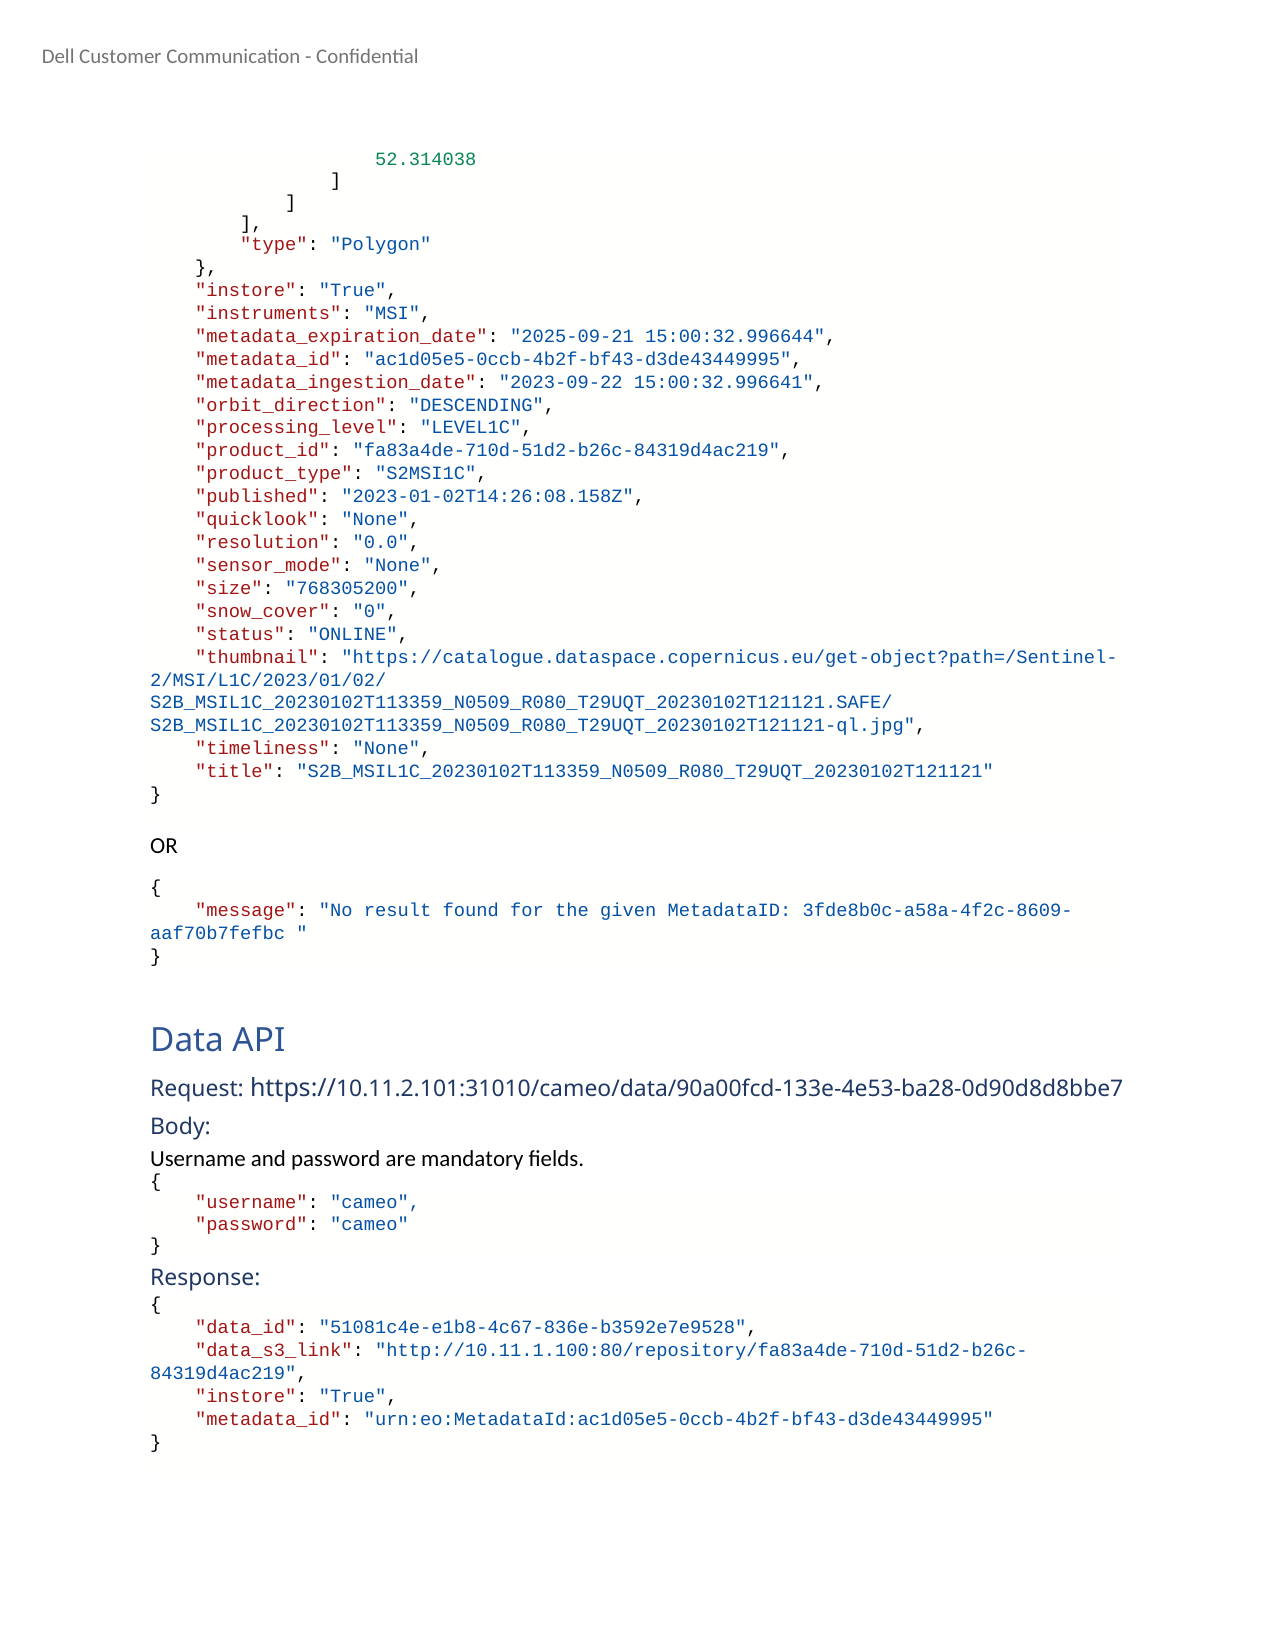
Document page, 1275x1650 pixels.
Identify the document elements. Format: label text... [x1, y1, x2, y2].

text "data_id": "51081c4e-e1b8-4c67-836e-b3592e7e9528", [150, 1318, 1125, 1339]
text }, [150, 258, 1125, 279]
text { [150, 1295, 1125, 1316]
subtitle Response: [150, 1261, 1125, 1292]
text ] [150, 171, 1125, 192]
text "published": "2023-01-02T14:26:08.158Z", [150, 487, 1125, 508]
text { [150, 878, 1125, 899]
text OR [150, 831, 1125, 859]
text Username and password are mandatory fields. [150, 1144, 1125, 1172]
text "status": "ONLINE", [150, 624, 1125, 646]
subtitle Data API [150, 1016, 1125, 1062]
text ], [150, 214, 1125, 235]
text "password": "cameo" [150, 1214, 1125, 1236]
text "title": "S2B_MSIL1C_20230102T113359_N0509_R080_T29UQT_20230102T121121" [150, 762, 1125, 783]
text } [150, 946, 1125, 968]
text "snow_cover": "0", [150, 602, 1125, 623]
text "type": "Polygon" [150, 235, 1125, 256]
text "metadata_ingestion_date": "2023-09-22 15:00:32.996641", [150, 372, 1125, 394]
text "product_type": "S2MSI1C", [150, 464, 1125, 485]
text "product_id": "fa83a4de-710d-51d2-b26c-84319d4ac219", [150, 441, 1125, 462]
subtitle Body: [150, 1110, 1125, 1142]
text "metadata_expiration_date": "2025-09-21 15:00:32.996644", [150, 327, 1125, 348]
text "resolution": "0.0", [150, 533, 1125, 554]
text "size": "768305200", [150, 579, 1125, 600]
text } [150, 1432, 1125, 1454]
text "orbit_direction": "DESCENDING", [150, 395, 1125, 417]
text { [150, 1172, 1125, 1193]
text "timeliness": "None", [150, 739, 1125, 760]
text ] [150, 192, 1125, 214]
text "message": "No result found for the given MetadataID: 3fde8b0c-a58a-4f2c-8609-aaf70b7fefbc " [150, 901, 1125, 945]
text "sensor_mode": "None", [150, 556, 1125, 577]
text "processing_level": "LEVEL1C", [150, 418, 1125, 439]
text } [150, 785, 1125, 806]
text "metadata_id": "urn:eo:MetadataId:ac1d05e5-0ccb-4b2f-bf43-d3de43449995" [150, 1409, 1125, 1431]
text "quicklook": "None", [150, 510, 1125, 531]
text "data_s3_link": "http://10.11.1.100:80/repository/fa83a4de-710d-51d2-b26c-84319d4ac219", [150, 1341, 1125, 1385]
text } [150, 1236, 1125, 1257]
text "thumbnail": "https://catalogue.dataspace.copernicus.eu/get-object?path=/Sentinel-2/MSI/L1C/2023/01/02/S2B_MSIL1C_20230102T113359_N0509_R080_T29UQT_20230102T121121.SAFE/S2B_MSIL1C_20230102T113359_N0509_R080_T29UQT_20230102T121121-ql.jpg", [150, 647, 1125, 737]
text "metadata_id": "ac1d05e5-0ccb-4b2f-bf43-d3de43449995", [150, 349, 1125, 371]
text "instore": "True", [150, 1387, 1125, 1408]
subtitle Request: https://10.11.2.101:31010/cameo/data/90a00fcd-133e-4e53-ba28-0d90d8d8bbe7 [150, 1069, 1125, 1103]
text "instruments": "MSI", [150, 304, 1125, 325]
text "instore": "True", [150, 281, 1125, 302]
text 52.314038 [150, 150, 1125, 171]
text "username": "cameo", [150, 1193, 1125, 1214]
